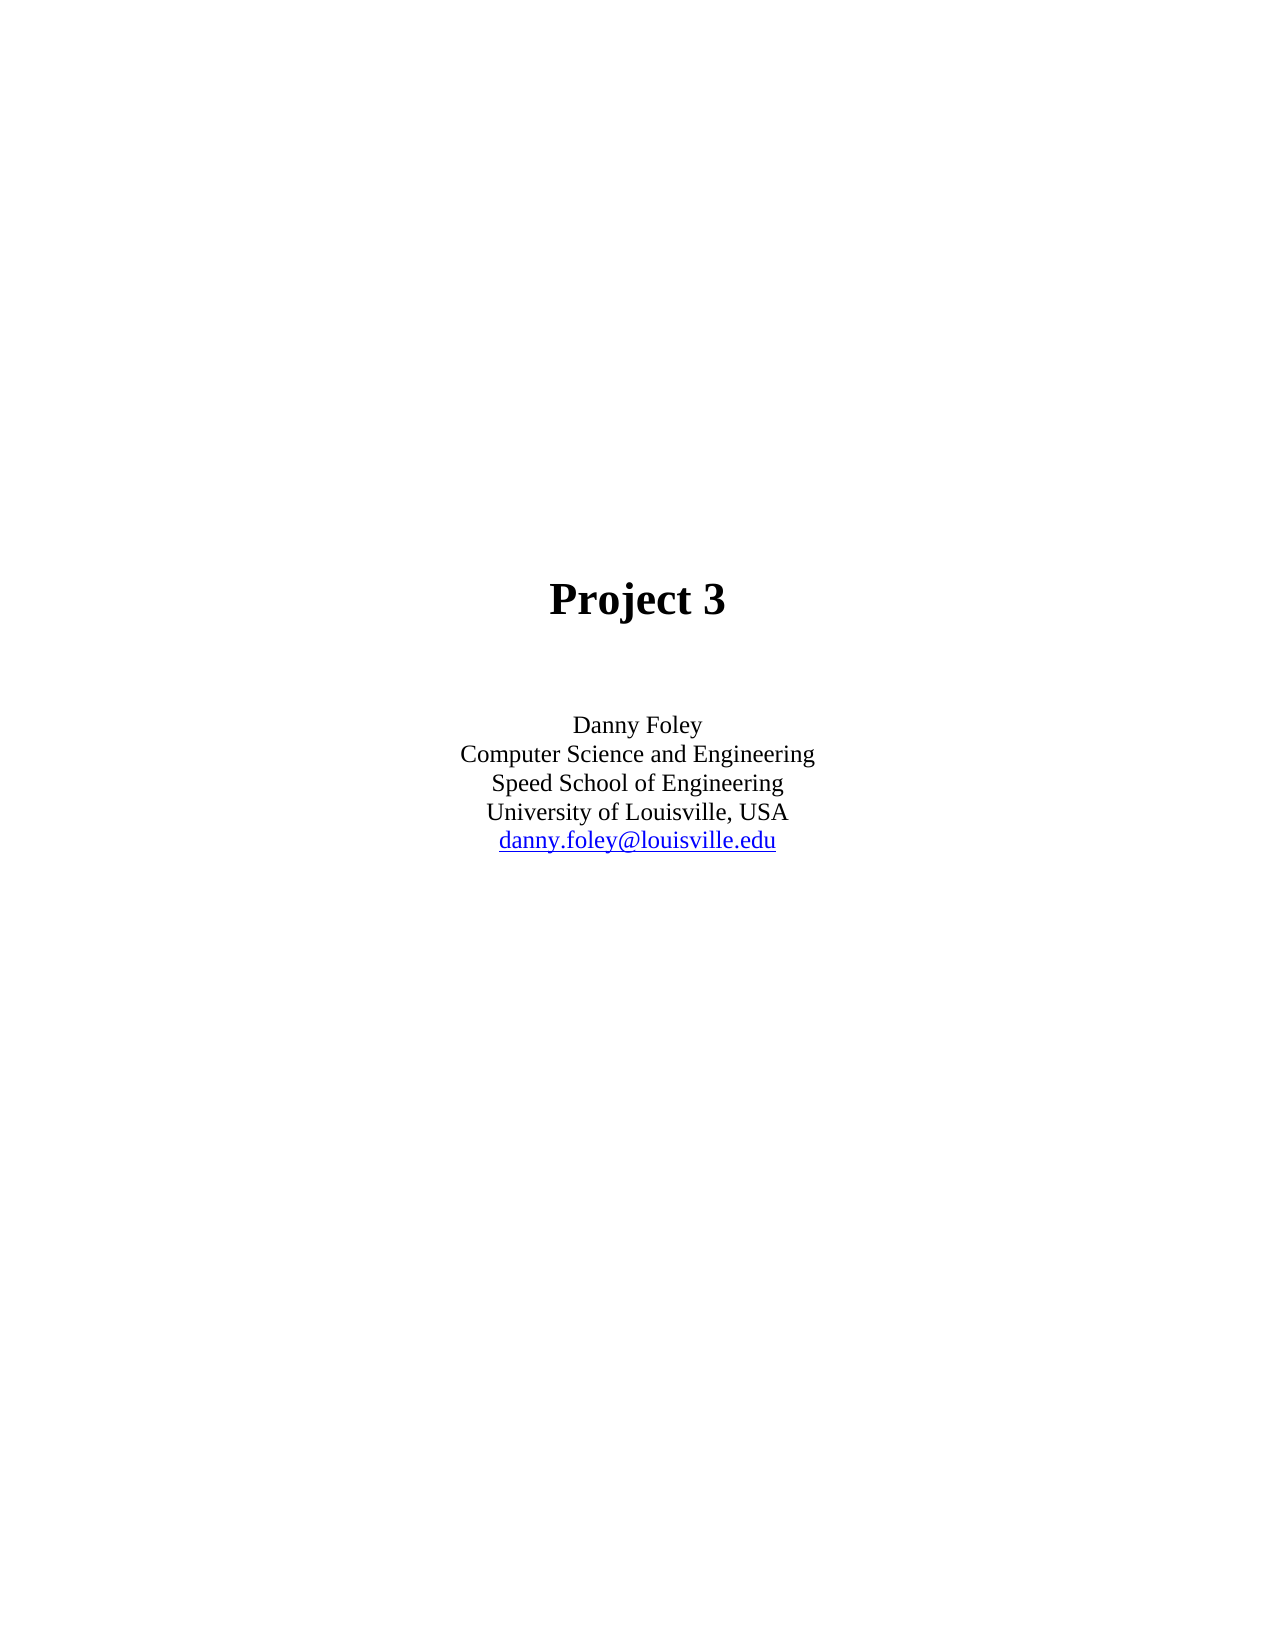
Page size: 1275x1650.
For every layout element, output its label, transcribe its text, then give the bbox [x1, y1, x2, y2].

text Speed School of Engineering [150, 768, 1125, 797]
text Danny Foley [150, 711, 1125, 739]
text University of Louisville, USA [150, 797, 1125, 826]
text Project 3 [150, 572, 1125, 624]
text Computer Science and Engineering [150, 739, 1125, 768]
text danny.foley@louisville.edu [150, 826, 1125, 854]
